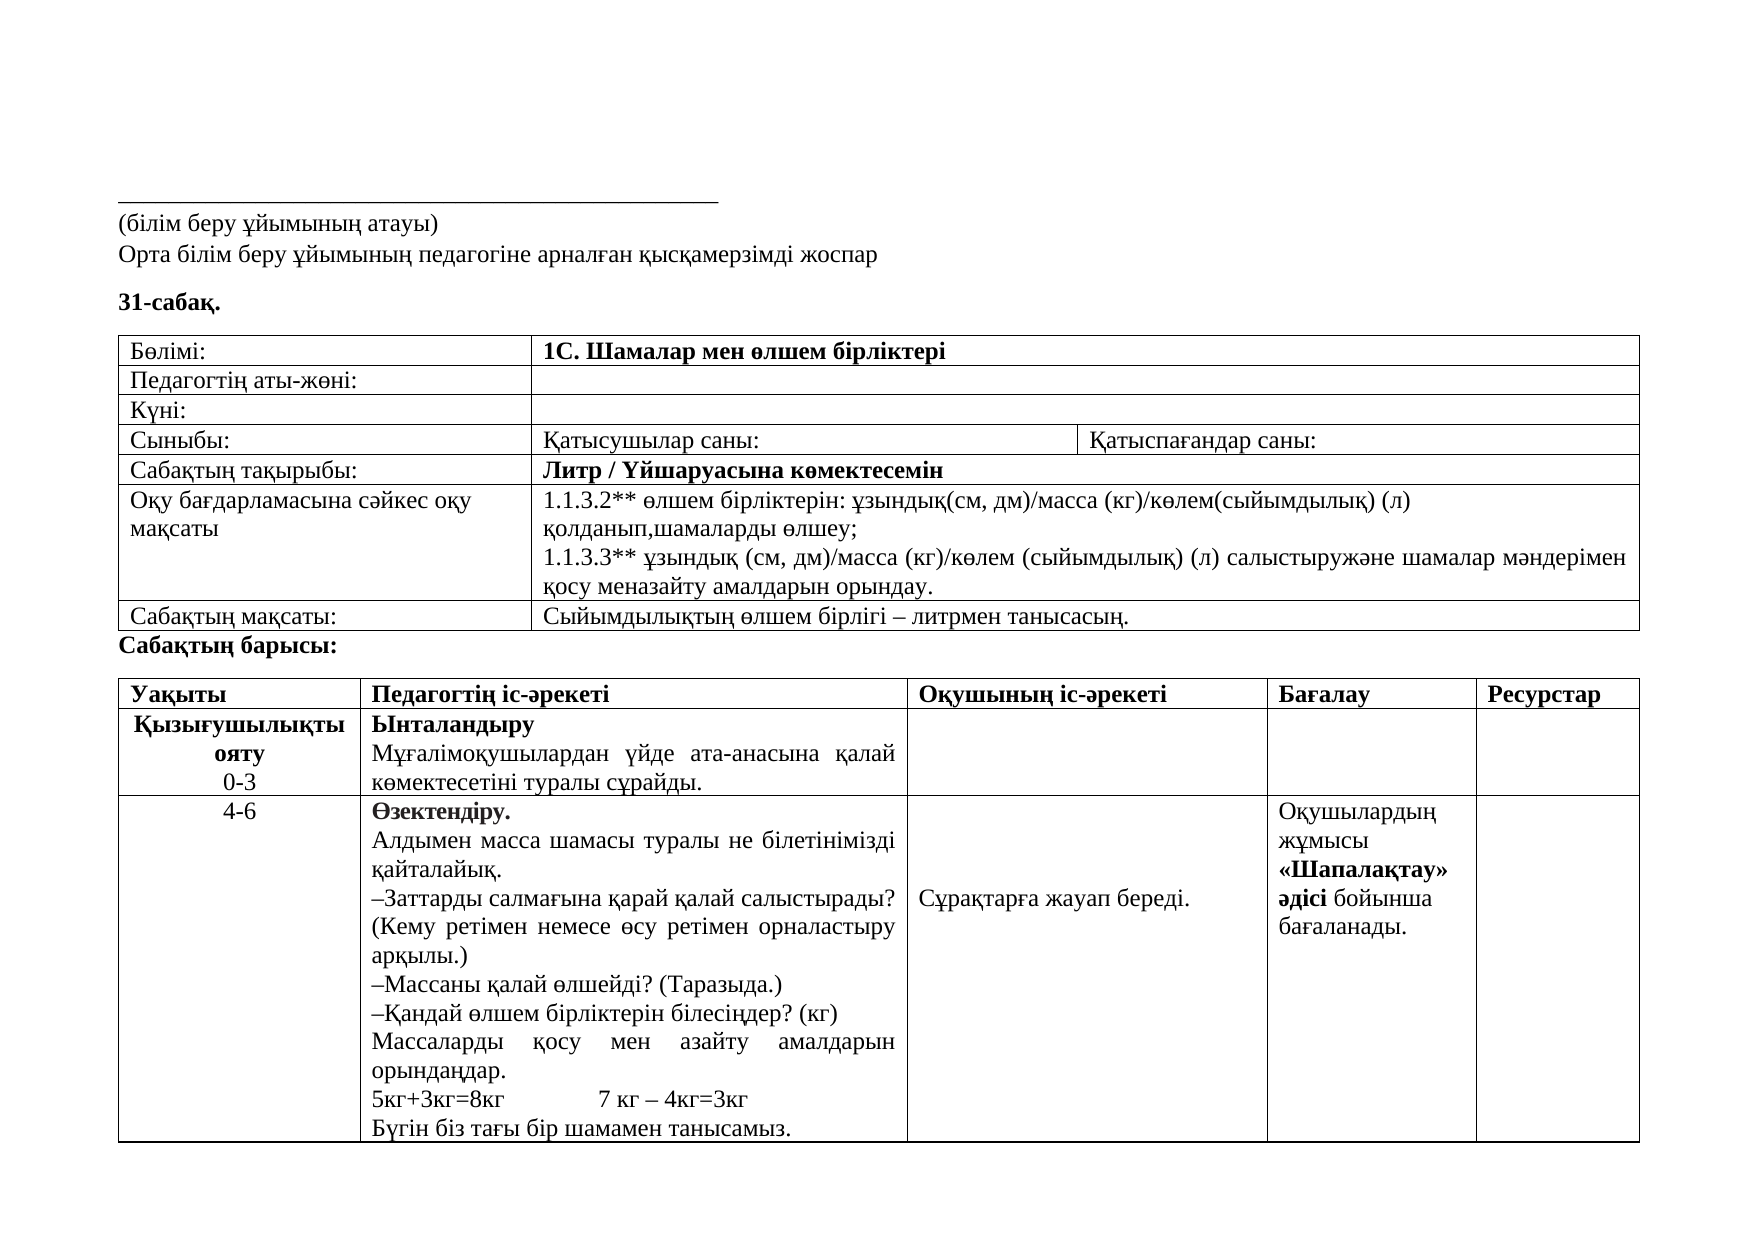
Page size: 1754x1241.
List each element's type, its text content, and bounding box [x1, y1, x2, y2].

table_cell Өзектендіру. Алдымен масса шамасы туралы не білетінімізді қайталайық. –Заттарды салмағына қарай қалай салыстырады? (Кему ретімен немесе өсу ретімен орналастыру арқылы.) –Массаны қалай өлшейді? (Таразыда.) –Қандай өлшем бірліктерін білесіңдер? (кг) Массаларды қосу мен азайту амалдарын орындаңдар. 5кг+3кг=8кг 7 кг – 4кг=3кг Бүгін біз тағы бір шамамен танысамыз. [361, 796, 907, 1141]
table_cell Қатысушылар саны: [532, 425, 1077, 454]
table_cell Сабақтың тақырыбы: [119, 455, 531, 484]
table_cell [532, 366, 1639, 394]
table_cell Литр / Үйшаруасына көмектесемін [532, 455, 1639, 484]
table_header Ресурстар [1477, 679, 1639, 708]
table_cell 1.1.3.2** өлшем бірліктерін: ұзындық(см, дм)/масса (кг)/көлем(сыйымдылық) (л) қолданып,шамаларды өлшеу; 1.1.3.3** ұзындық (см, дм)/масса (кг)/көлем (сыйымдылық) (л) салыстыружәне шамалар мәндерімен қосу меназайту амалдарын орындау. [532, 485, 1639, 600]
table_cell Оқу бағдарламасына сәйкес оқу мақсаты [119, 485, 531, 600]
table_header 1С. Шамалар мен өлшем бірліктері [532, 336, 1639, 364]
table_cell [1477, 796, 1639, 1141]
text ________________________________________________ (білім беру ұйымының атауы) Орта білім беру ұйымының педагогіне арналған қысқамерзімді жоспар [118, 177, 1636, 268]
table_cell [908, 709, 1267, 795]
text 31-сабақ. [118, 287, 1636, 316]
table_cell Сабақтың мақсаты: [119, 601, 531, 629]
table_header Бағалау [1268, 679, 1476, 708]
table_cell Қатыспағандар саны: [1078, 425, 1639, 454]
table_cell Ынталандыру Мұғалімоқушылардан үйде ата-анасына қалай көмектесетіні туралы сұрайды. [361, 709, 907, 795]
table_cell Күні: [119, 395, 531, 424]
table_header Оқушының іс-әрекеті [908, 679, 1267, 708]
table_cell [1477, 709, 1639, 795]
table_cell Сұрақтарға жауап береді. [908, 796, 1267, 1141]
table_cell Сыныбы: [119, 425, 531, 454]
table_cell 4-6 [119, 796, 360, 1141]
table_header Бөлімі: [119, 336, 531, 364]
table_cell [1268, 709, 1476, 795]
table_cell [532, 395, 1639, 424]
table_header Педагогтің іс-әрекеті [361, 679, 907, 708]
table_cell Сыйымдылықтың өлшем бірлігі – литрмен танысасың. [532, 601, 1639, 629]
text Сабақтың барысы: [118, 631, 1636, 659]
table_cell Қызығушылықты ояту 0-3 [119, 709, 360, 795]
table_cell Педагогтің аты-жөні: [119, 366, 531, 394]
table_cell Оқушылардың жұмысы «Шапалақтау» әдісі бойынша бағаланады. [1268, 796, 1476, 1141]
table_header Уақыты [119, 679, 360, 708]
